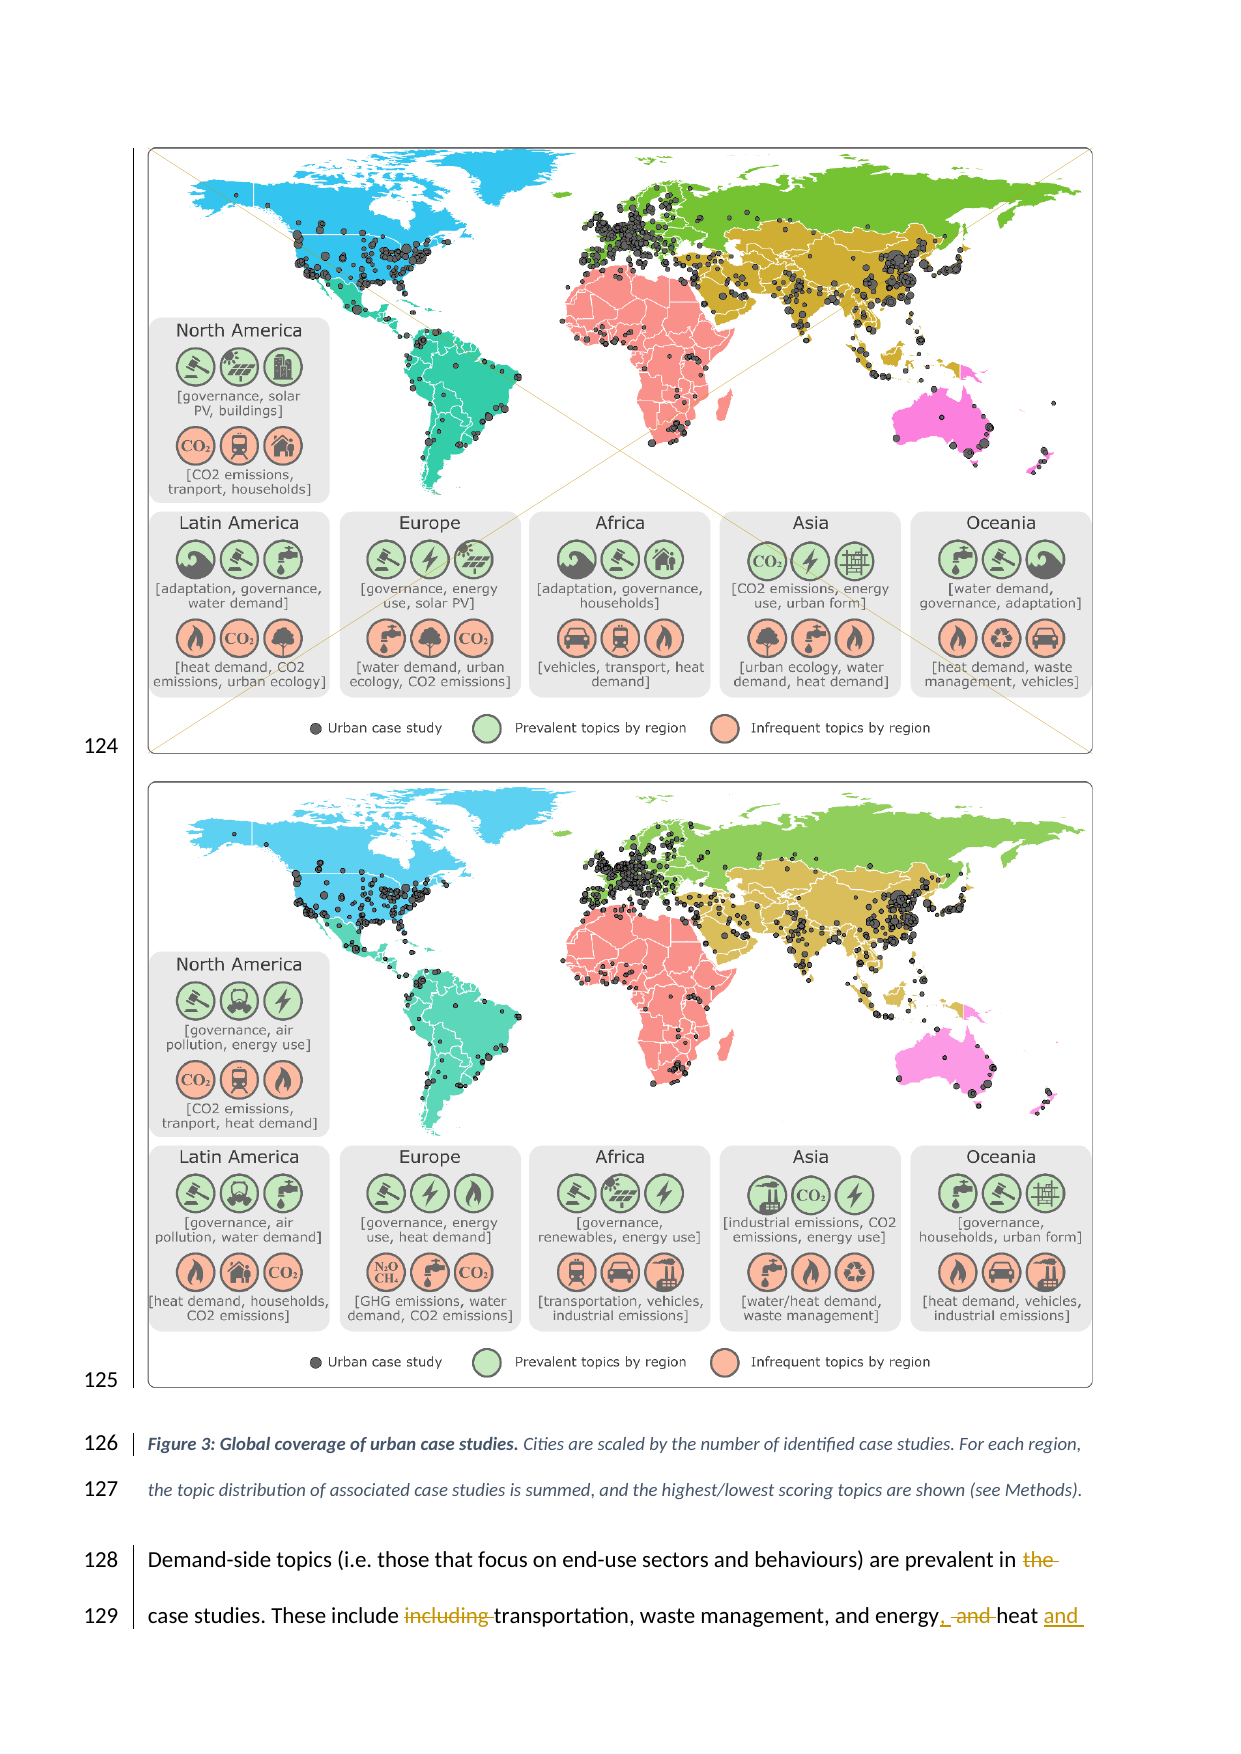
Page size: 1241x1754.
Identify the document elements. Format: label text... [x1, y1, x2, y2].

picture [149, 452, 1091, 754]
text Figure 3: Global coverage of urban case studies. Cities are scaled by the number of identified case studies. For each region, the topic distribution of associated case studies is summed, and the highest/lowest scoring topics are shown (see Methods). [148, 1433, 1093, 1501]
picture [147, 148, 618, 753]
picture [147, 781, 1093, 1388]
picture [622, 149, 1093, 753]
picture [149, 147, 1091, 449]
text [148, 1545, 1093, 1629]
